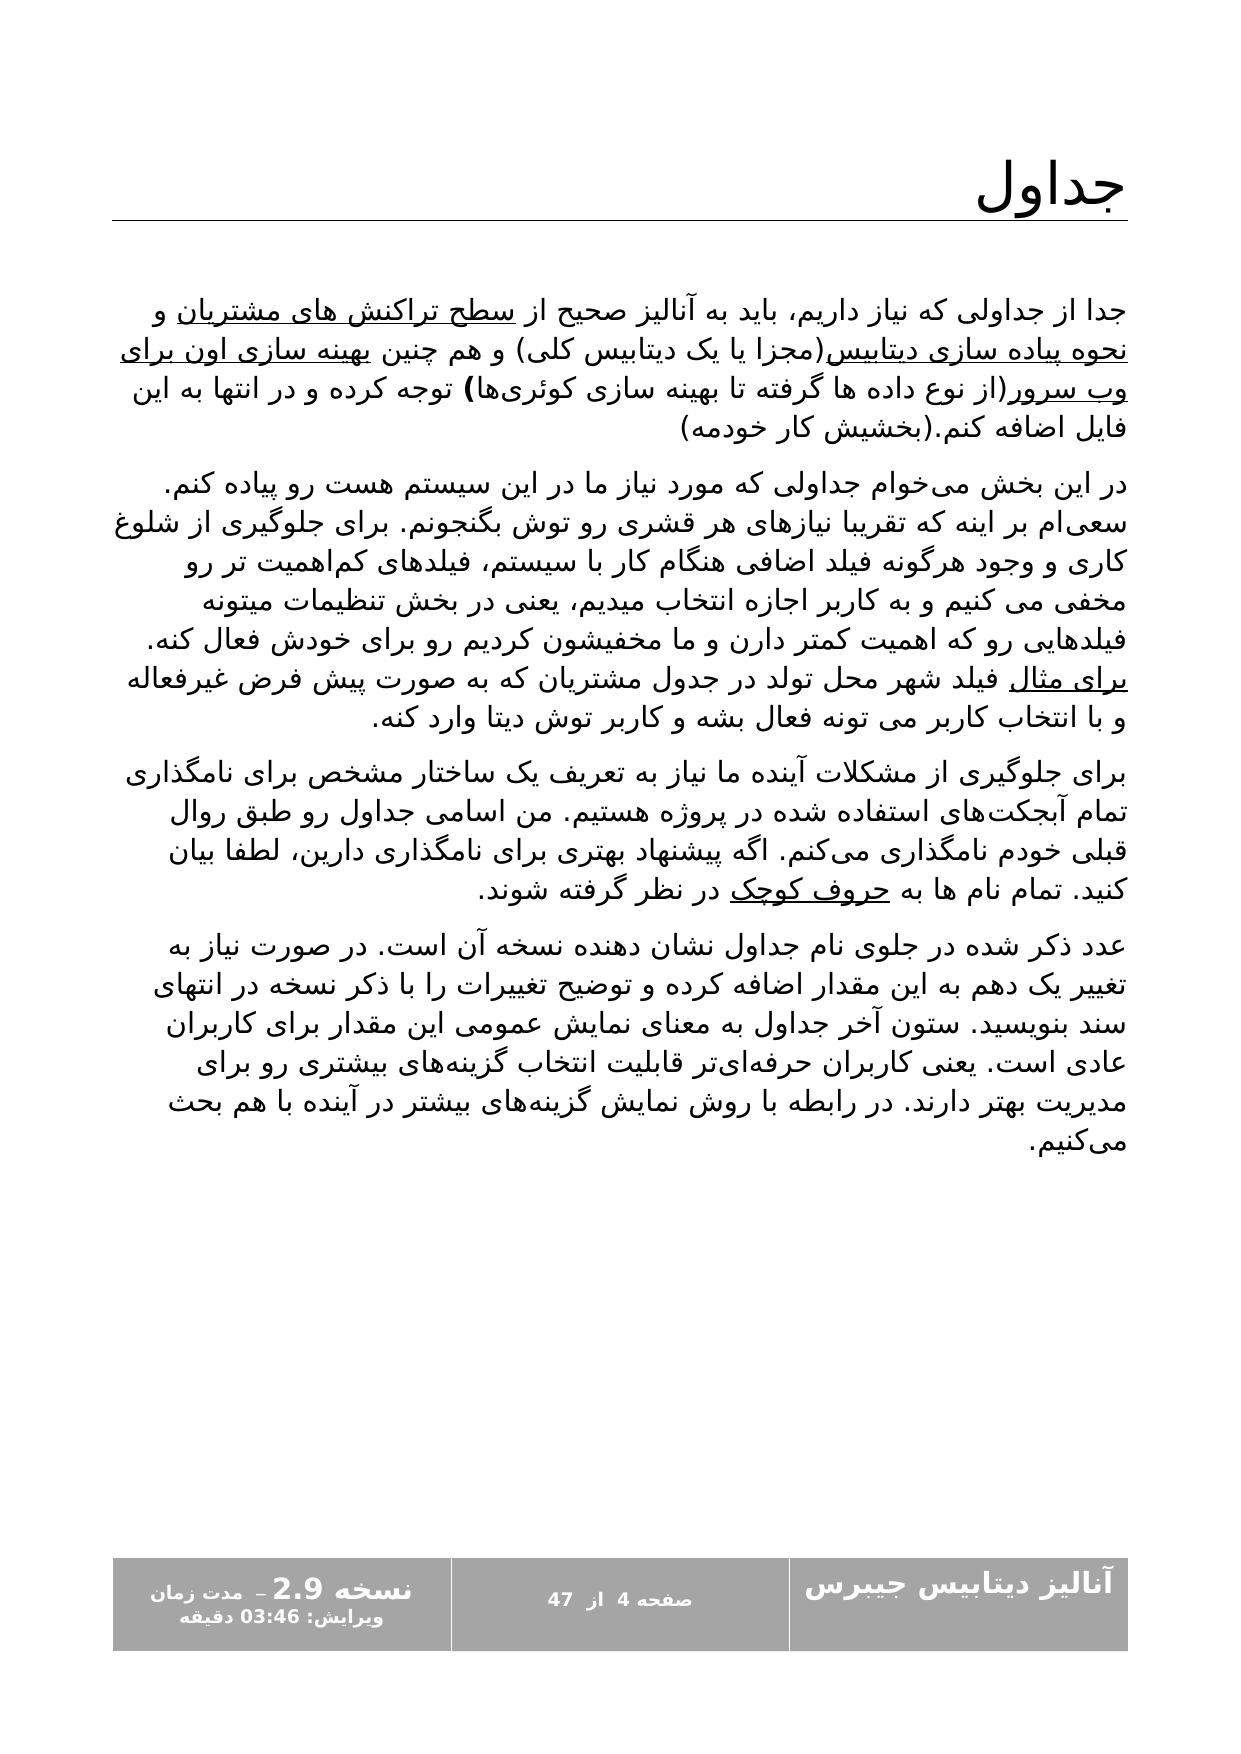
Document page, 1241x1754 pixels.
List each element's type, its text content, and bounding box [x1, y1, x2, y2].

text برای جلوگیری از مشکلات آینده ما نیاز به تعریف یک ساختار مشخص برای نامگذاری تمام آبجکت‌های استفاده شده در پروژه هستیم. من اسامی جداول رو طبق روال قبلی خودم نامگذاری می‌کنم. اگه پیشنهاد بهتری برای نامگذاری دارین، لطفا بیان کنید. تمام نام ها به حروف کوچک در نظر گرفته شوند. [112, 756, 1128, 906]
text در این بخش می‌خوام جداولی که مورد نیاز ما در این سیستم هست رو پیاده کنم. سعی‌ام بر اینه که تقریبا نیازهای هر قشری رو توش بگنجونم. برای جلوگیری از شلوغ کاری و وجود هرگونه فیلد اضافی هنگام کار با سیستم، فیلدهای کم‌اهمیت تر رو مخفی می کنیم و به کاربر اجازه انتخاب میدیم، یعنی در بخش تنظیمات میتونه فیلدهایی رو که اهمیت کمتر دارن و ما مخفیشون کردیم رو برای خودش فعال کنه. برای مثال فیلد شهر محل تولد در جدول مشتریان که به صورت پیش فرض غیرفعاله و با انتخاب کاربر می تونه فعال بشه و کاربر توش دیتا وارد کنه. [112, 466, 1128, 734]
subtitle جداول [112, 150, 1128, 220]
text جدا از جداولی که نیاز داریم، باید به آنالیز صحیح از سطح تراکنش های مشتریان و نحوه پیاده سازی دیتابیس(مجزا یا یک دیتابیس کلی) و هم چنین بهینه سازی اون برای وب سرور(از نوع داده ها گرفته تا بهینه سازی کوئری‌ها) توجه کرده و در انتها به این فایل اضافه کنم.(بخشیش کار خودمه) [112, 294, 1128, 444]
text عدد ذکر شده در جلوی نام جداول نشان دهنده نسخه آن است. در صورت نیاز به تغییر یک دهم به این مقدار اضافه کرده و توضیح تغییرات را با ذکر نسخه در انتهای سند بنویسید. ستون آخر جداول به معنای نمایش عمومی این مقدار برای کاربران عادی است. یعنی کاربران حرفه‌ای‌تر قابلیت انتخاب گزینه‌های بیشتری رو برای مدیریت بهتر دارند. در رابطه با روش نمایش گزینه‌های بیشتر در آینده با هم بحث می‌کنیم. [112, 928, 1128, 1157]
